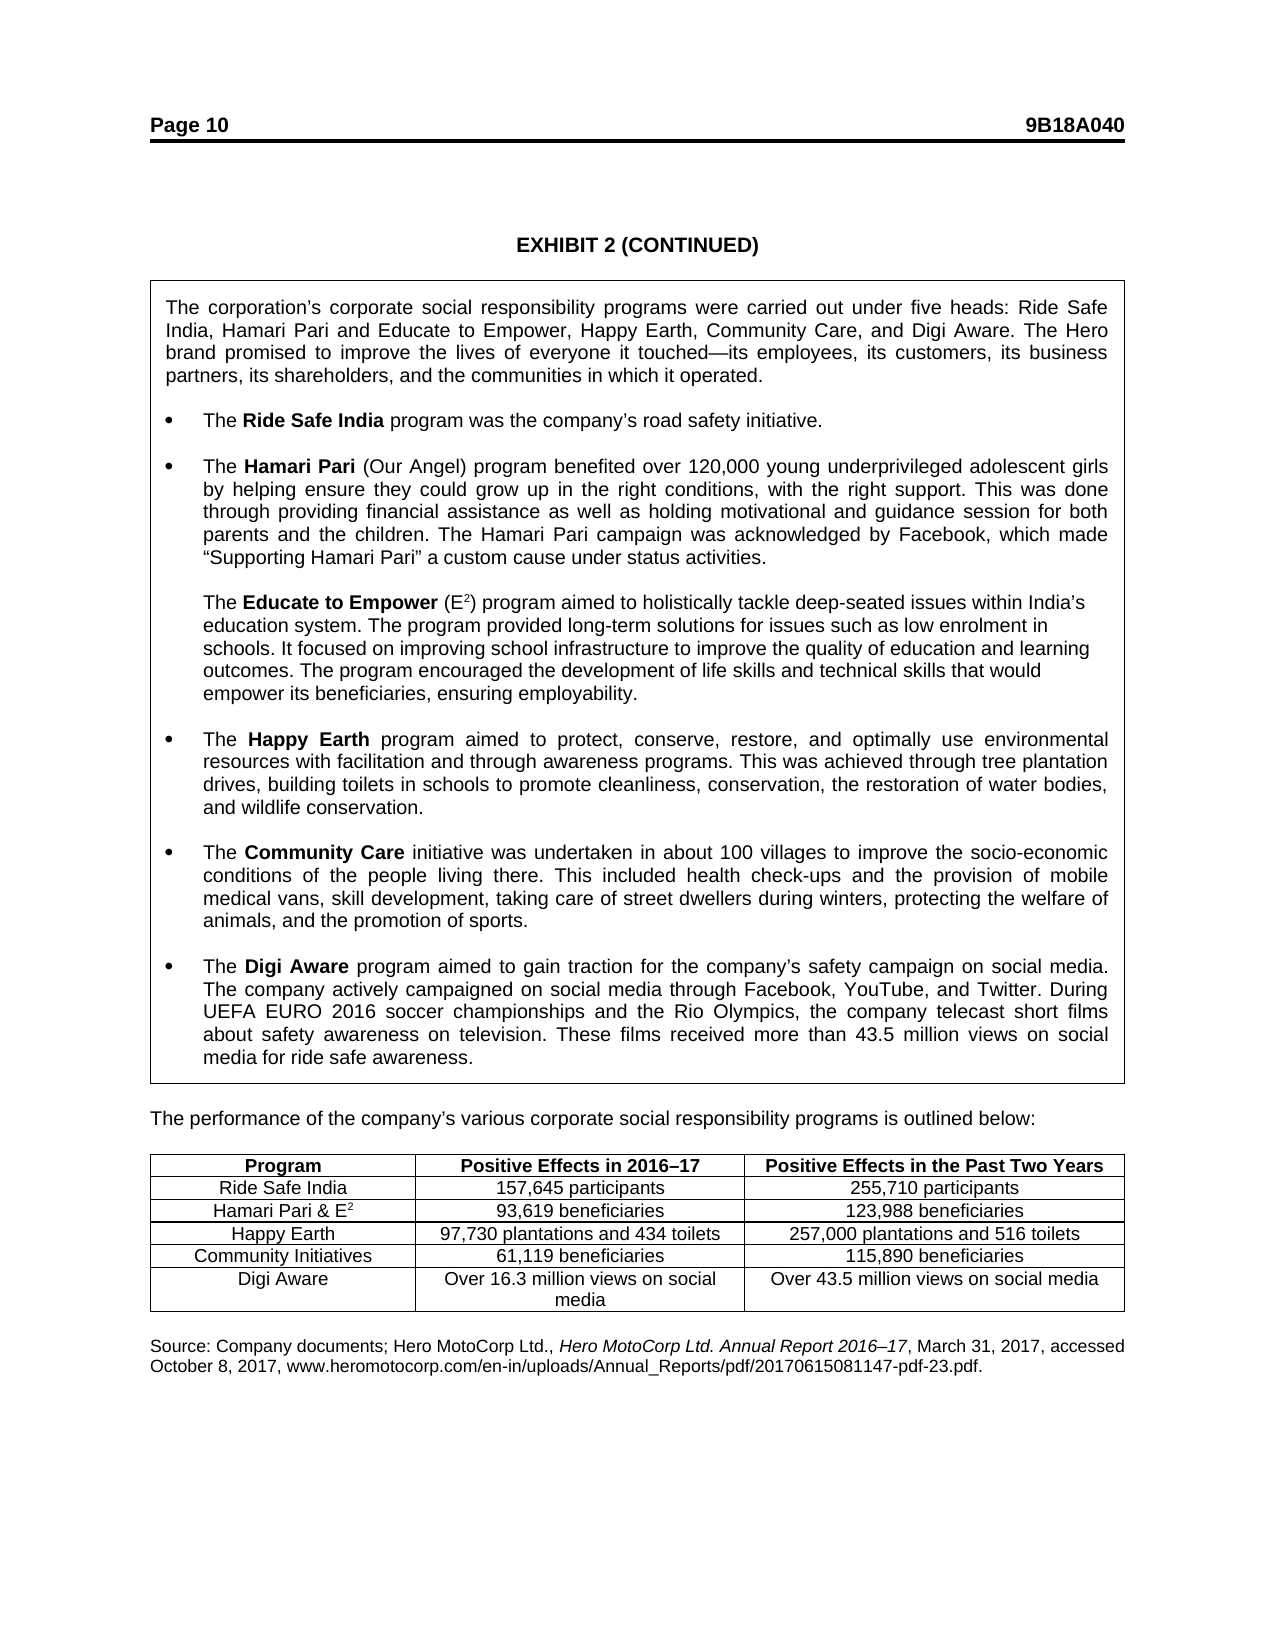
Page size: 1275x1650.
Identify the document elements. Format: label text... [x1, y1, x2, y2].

table_cell Ride Safe India [151, 1177, 415, 1199]
table_header Positive Effects in 2016–17 [416, 1155, 744, 1176]
table_cell 123,988 beneficiaries [745, 1200, 1124, 1221]
subtitle Exhibit 2 (continued) [150, 233, 1125, 257]
table_cell 257,000 plantations and 516 toilets [745, 1223, 1124, 1244]
text The performance of the company’s various corporate social responsibility programs is outlined below: [150, 1107, 1125, 1129]
table_cell Digi Aware [151, 1268, 415, 1311]
text Source: Company documents; Hero MotoCorp Ltd., Hero MotoCorp Ltd. Annual Report 2016–17, March 31, 2017, accessed October 8, 2017, www.heromotocorp.com/en-in/uploads/Annual_Reports/pdf/20170615081147-pdf-23.pdf. [150, 1336, 1125, 1377]
table_cell 97,730 plantations and 434 toilets [416, 1223, 744, 1244]
table_header Program [151, 1155, 415, 1176]
table_cell 255,710 participants [745, 1177, 1124, 1199]
table_cell Happy Earth [151, 1223, 415, 1244]
table_cell 61,119 beneficiaries [416, 1245, 744, 1267]
table_cell Over 16.3 million views on social media [416, 1268, 744, 1311]
table_cell Hamari Pari & E2 [151, 1200, 415, 1221]
table_cell 115,890 beneficiaries [745, 1245, 1124, 1267]
table_cell Over 43.5 million views on social media [745, 1268, 1124, 1311]
table_cell Community Initiatives [151, 1245, 415, 1267]
table_cell 93,619 beneficiaries [416, 1200, 744, 1221]
table_cell 157,645 participants [416, 1177, 744, 1199]
table_header Positive Effects in the Past Two Years [745, 1155, 1124, 1176]
table_header The corporation’s corporate social responsibility programs were carried out under five heads: Ride Safe India, Hamari Pari and Educate to Empower, Happy Earth, Community Care, and Digi Aware. The Hero brand promised to improve the lives of everyone it touched—its employees, its customers, its business partners, its shareholders, and the communities in which it operated. The Ride Safe India program was the company’s road safety initiative. The Hamari Pari (Our Angel) program benefited over 120,000 young underprivileged adolescent girls by helping ensure they could grow up in the right conditions, with the right support. This was done through providing financial assistance as well as holding motivational and guidance session for both parents and the children. The Hamari Pari campaign was acknowledged by Facebook, which made “Supporting Hamari Pari” a custom cause under status activities. The Educate to Empower (E2) program aimed to holistically tackle deep-seated issues within India’s education system. The program provided long-term solutions for issues such as low enrolment in schools. It focused on improving school infrastructure to improve the quality of education and learning outcomes. The program encouraged the development of life skills and technical skills that would empower its beneficiaries, ensuring employability. The Happy Earth program aimed to protect, conserve, restore, and optimally use environmental resources with facilitation and through awareness programs. This was achieved through tree plantation drives, building toilets in schools to promote cleanliness, conservation, the restoration of water bodies, and wildlife conservation. The Community Care initiative was undertaken in about 100 villages to improve the socio-economic conditions of the people living there. This included health check-ups and the provision of mobile medical vans, skill development, taking care of street dwellers during winters, protecting the welfare of animals, and the promotion of sports. The Digi Aware program aimed to gain traction for the company’s safety campaign on social media. The company actively campaigned on social media through Facebook, YouTube, and Twitter. During UEFA EURO 2016 soccer championships and the Rio Olympics, the company telecast short films about safety awareness on television. These films received more than 43.5 million views on social media for ride safe awareness. [151, 281, 1124, 1083]
